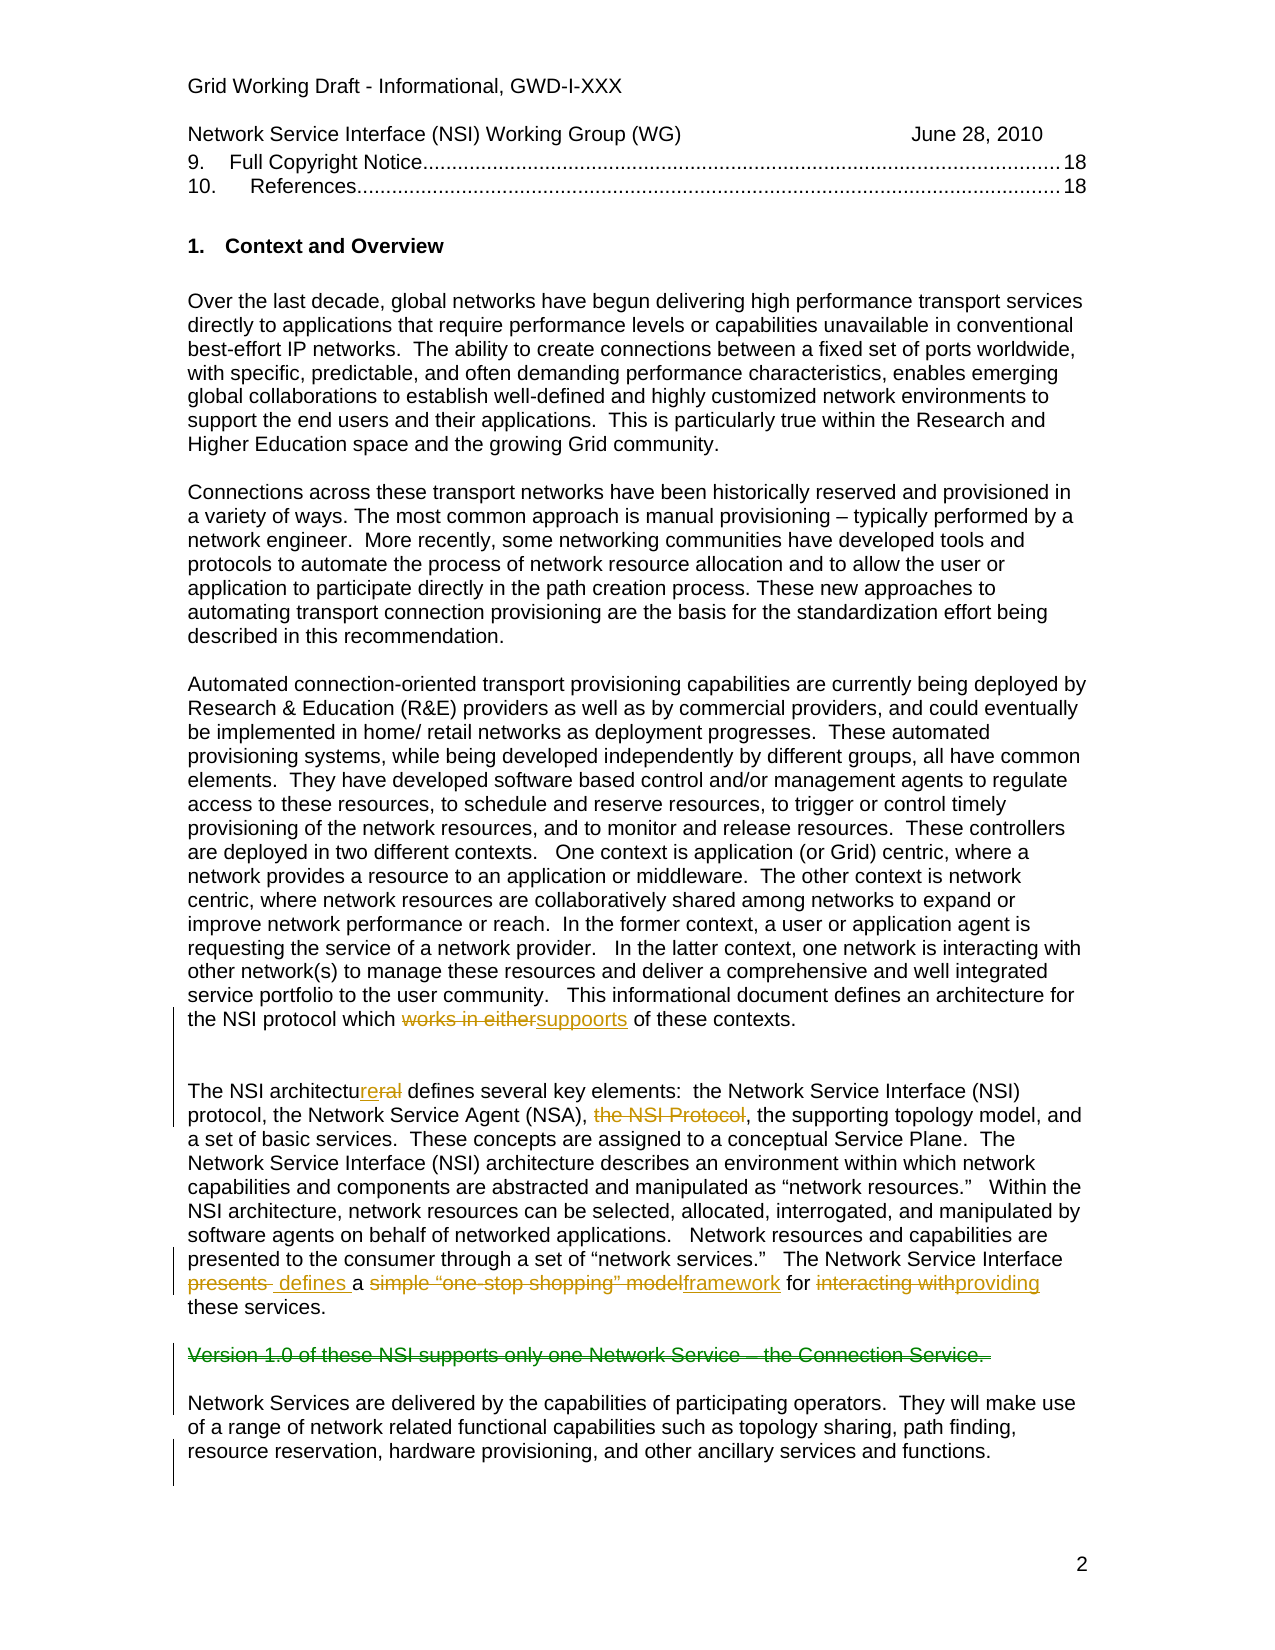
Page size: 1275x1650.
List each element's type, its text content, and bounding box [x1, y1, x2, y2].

list The NSI architectu defines several key elements: the Network Service Interface (NSI) protocol, the Network Service Agent (NSA), , the supporting topology model, and a set of basic services. These concepts are assigned to a conceptual Service Plane. The Network Service Interface (NSI) architecture describes an environment within which network capabilities and components are abstracted and manipulated as “network resources.” Within the NSI architecture, network resources can be selected, allocated, interrogated, and manipulated by software agents on behalf of networked applications. Network resources and capabilities are presented to the consumer through a set of “network services.” The Network Service Interface a for these services. [187, 1079, 1087, 1319]
text Automated connection-oriented transport provisioning capabilities are currently being deployed by Research & Education (R&E) providers as well as by commercial providers, and could eventually be implemented in home/ retail networks as deployment progresses. These automated provisioning systems, while being developed independently by different groups, all have common elements. They have developed software based control and/or management agents to regulate access to these resources, to schedule and reserve resources, to trigger or control timely provisioning of the network resources, and to monitor and release resources. These controllers are deployed in two different contexts. One context is application (or Grid) centric, where a network provides a resource to an application or middleware. The other context is network centric, where network resources are collaboratively shared among networks to expand or improve network performance or reach. In the former context, a user or application agent is requesting the service of a network provider. In the latter context, one network is interacting with other network(s) to manage these resources and deliver a comprehensive and well integrated service portfolio to the user community. This informational document defines an architecture for the NSI protocol which of these contexts. [187, 672, 1087, 1031]
text Network Services are delivered by the capabilities of participating operators. They will make use of a range of network related functional capabilities such as topology sharing, path finding, resource reservation, hardware provisioning, and other ancillary services and functions. [187, 1391, 1087, 1462]
text Over the last decade, global networks have begun delivering high performance transport services directly to applications that require performance levels or capabilities unavailable in conventional best-effort IP networks. The ability to create connections between a fixed set of ports worldwide, with specific, predictable, and often demanding performance characteristics, enables emerging global collaborations to establish well-defined and highly customized network environments to support the end users and their applications. This is particularly true within the Research and Higher Education space and the growing Grid community. [187, 288, 1087, 456]
text Connections across these transport networks have been historically reserved and provisioned in a variety of ways. The most common approach is manual provisioning – typically performed by a network engineer. More recently, some networking communities have developed tools and protocols to automate the process of network resource allocation and to allow the user or application to participate directly in the path creation process. These new approaches to automating transport connection provisioning are the basis for the standardization effort being described in this recommendation. [187, 480, 1087, 648]
subtitle Context and Overview [187, 234, 1087, 258]
